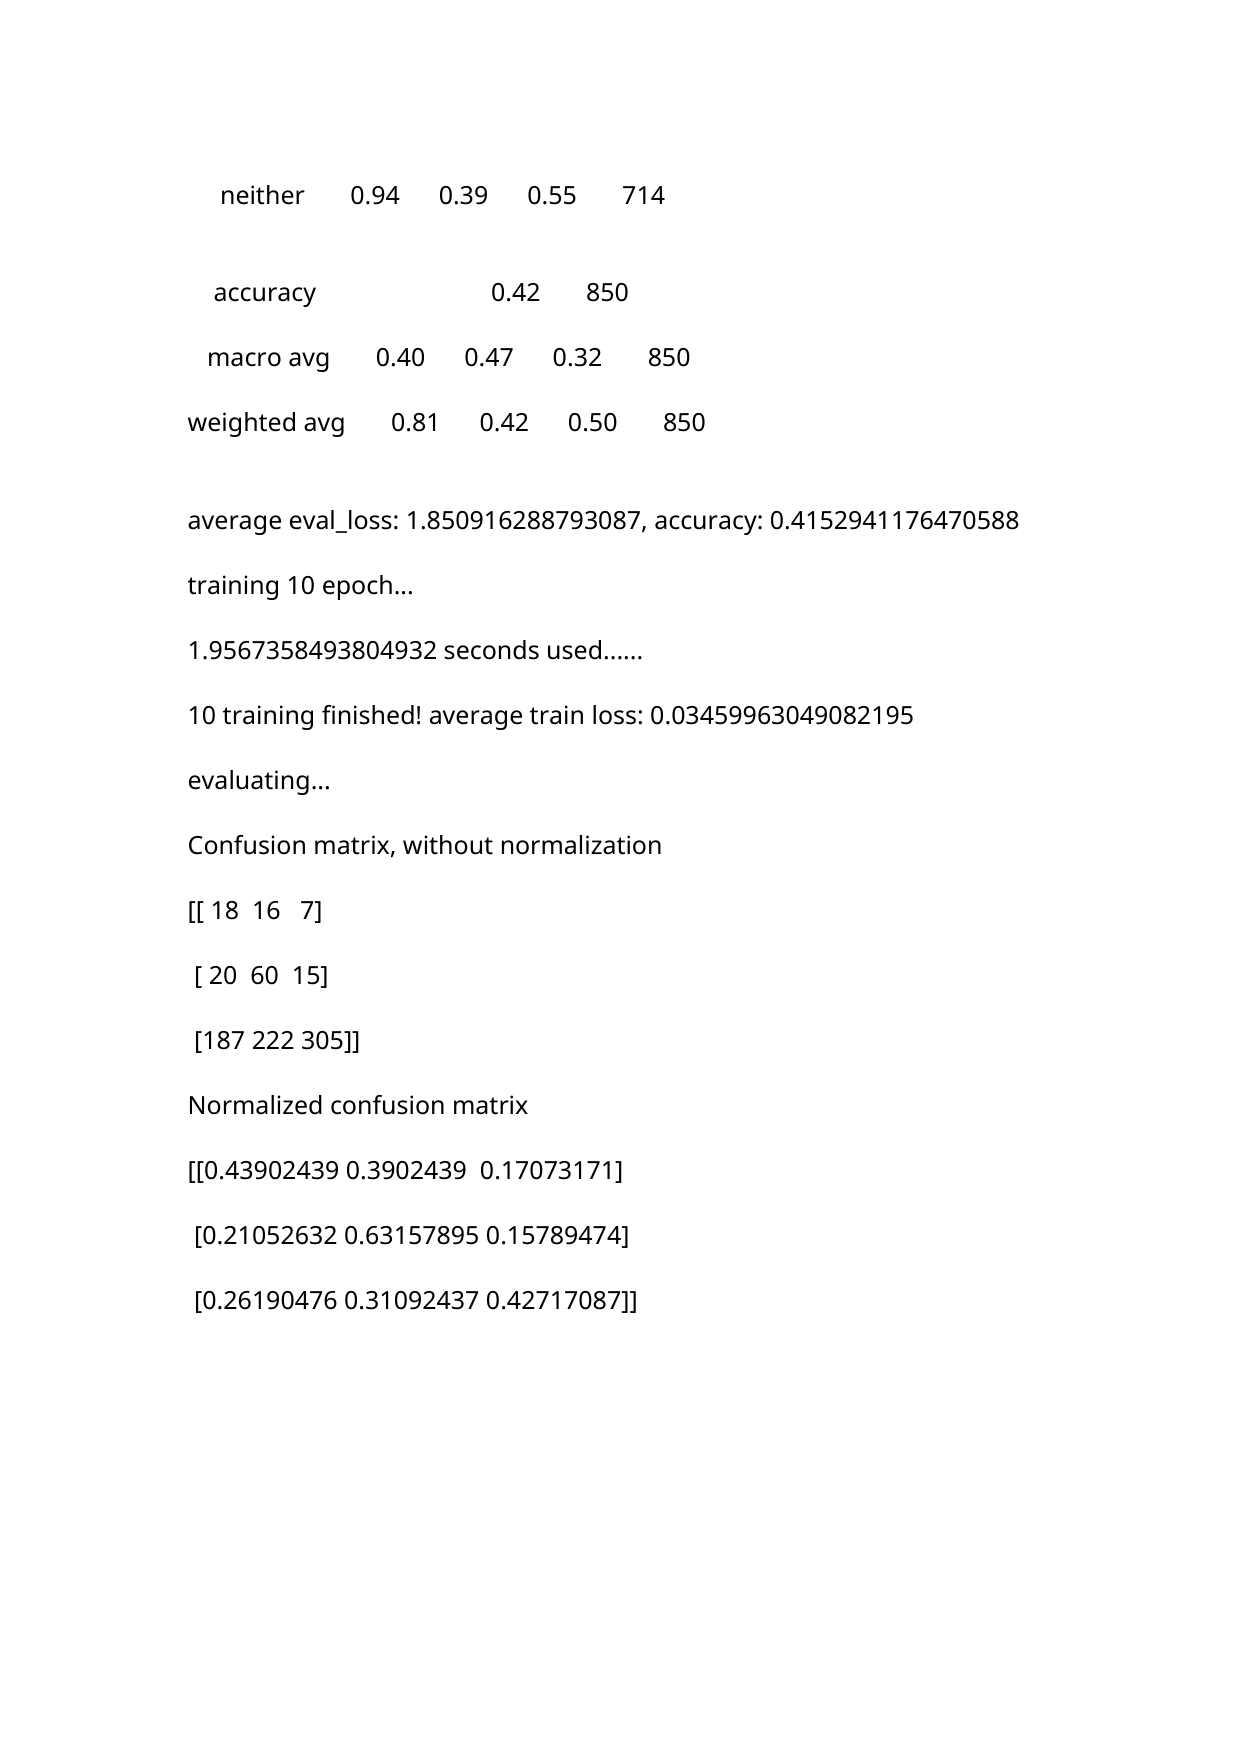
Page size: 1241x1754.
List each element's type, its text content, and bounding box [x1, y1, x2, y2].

text neither 0.94 0.39 0.55 714 [187, 162, 1053, 227]
text 1.9567358493804932 seconds used...... [187, 617, 1053, 682]
text Confusion matrix, without normalization [187, 812, 1053, 877]
text accuracy 0.42 850 [187, 259, 1053, 324]
text average eval_loss: 1.850916288793087, accuracy: 0.4152941176470588 [187, 487, 1053, 552]
text 10 training finished! average train loss: 0.03459963049082195 [187, 682, 1053, 747]
text training 10 epoch... [187, 552, 1053, 617]
text Normalized confusion matrix [187, 1072, 1053, 1137]
text [[ 18 16 7] [187, 877, 1053, 942]
text evaluating... [187, 747, 1053, 812]
text [[0.43902439 0.3902439 0.17073171] [187, 1137, 1053, 1202]
text weighted avg 0.81 0.42 0.50 850 [187, 389, 1053, 454]
text [0.26190476 0.31092437 0.42717087]] [187, 1267, 1053, 1332]
text [ 20 60 15] [187, 942, 1053, 1007]
text [0.21052632 0.63157895 0.15789474] [187, 1202, 1053, 1267]
text macro avg 0.40 0.47 0.32 850 [187, 324, 1053, 389]
text [187 222 305]] [187, 1007, 1053, 1072]
